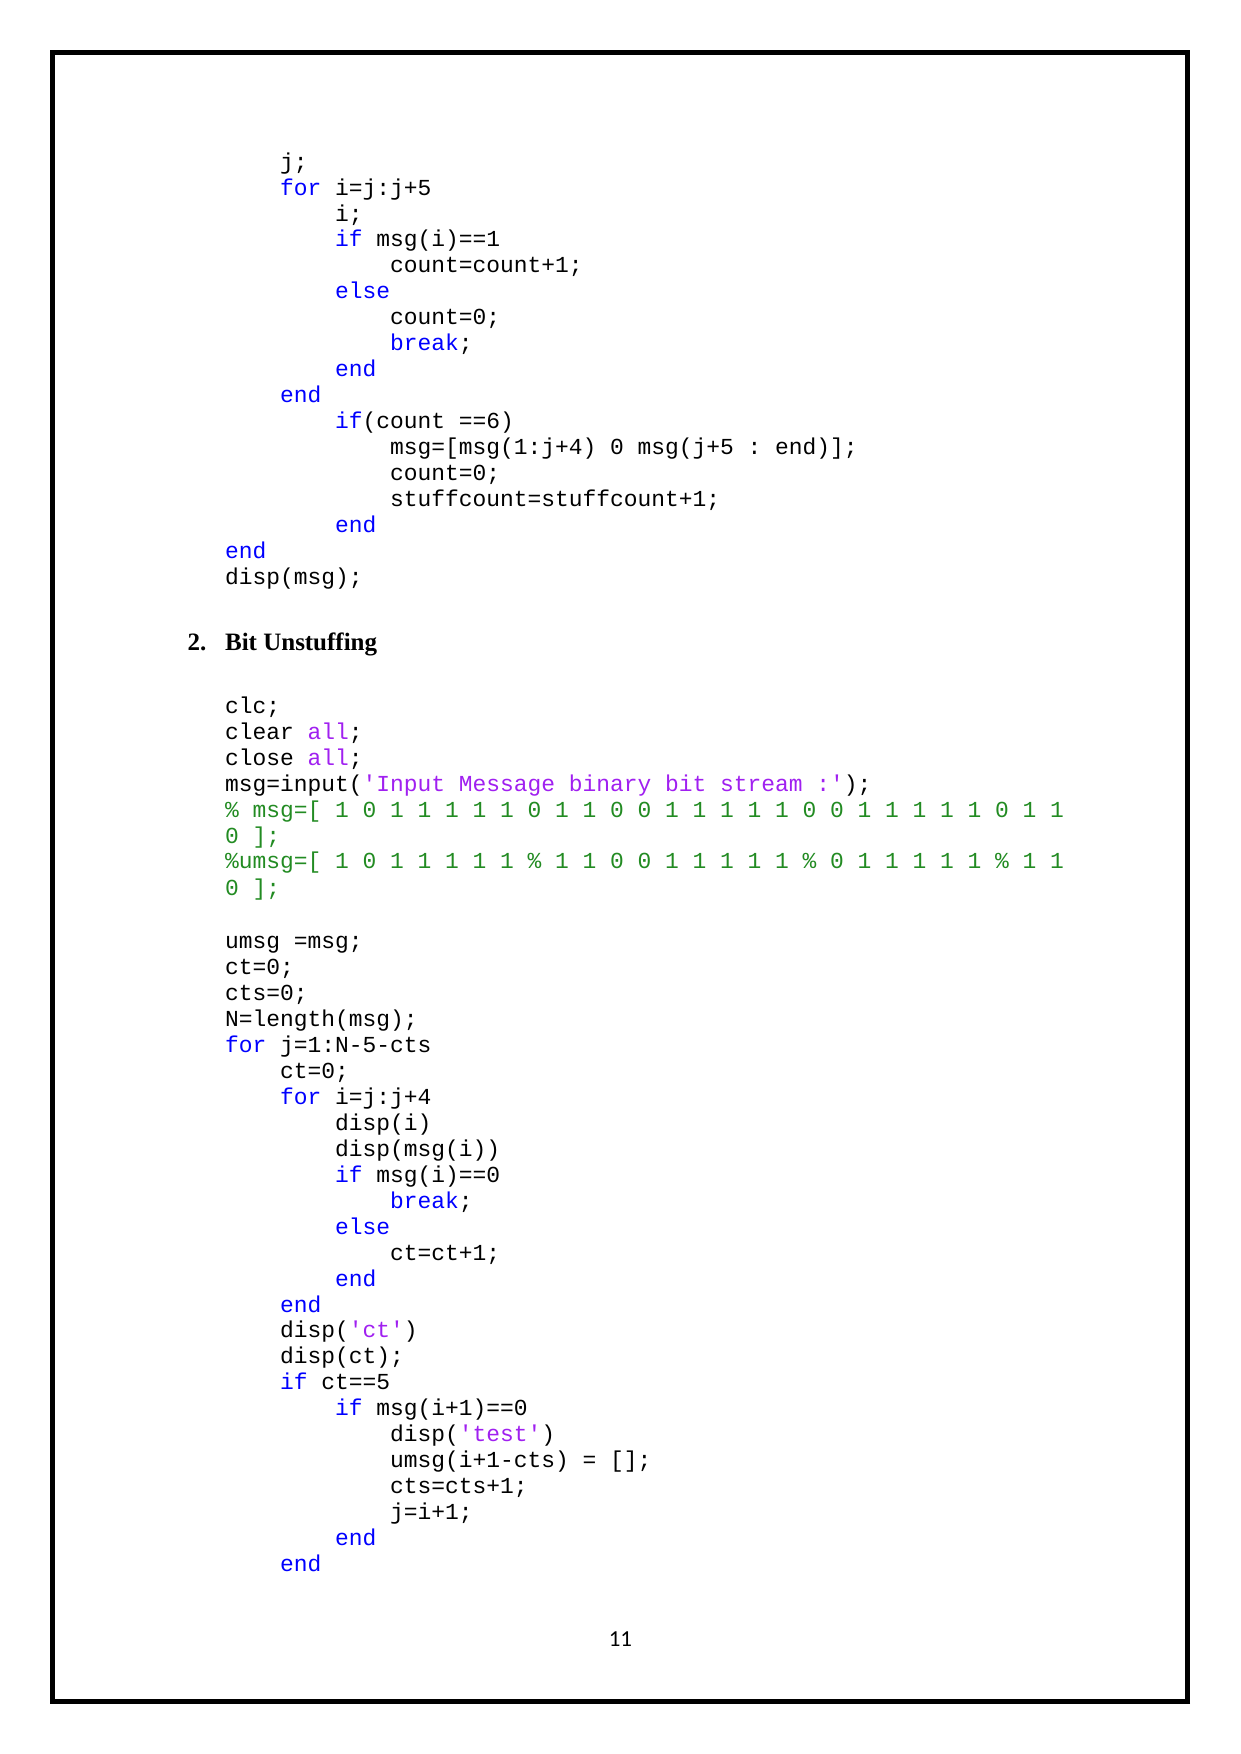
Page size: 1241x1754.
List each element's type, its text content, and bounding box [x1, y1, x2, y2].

text umsg(i+1-cts) = []; [225, 1448, 1090, 1474]
text clear all; [225, 720, 1090, 746]
text j=i+1; [225, 1500, 1090, 1526]
text else [225, 1215, 1090, 1241]
text clc; [225, 694, 1090, 720]
text N=length(msg); [225, 1008, 1090, 1033]
text end [225, 513, 1090, 539]
text for i=j:j+5 [225, 176, 1090, 202]
text end [225, 539, 1090, 565]
text disp(msg(i)) [225, 1137, 1090, 1163]
text if(count ==6) [225, 409, 1090, 435]
text ct=0; [225, 1059, 1090, 1085]
text end [225, 1552, 1090, 1578]
text umsg =msg; [225, 930, 1090, 956]
text count=0; [225, 461, 1090, 487]
text disp('test') [225, 1423, 1090, 1448]
text disp(ct); [225, 1345, 1090, 1371]
text if ct==5 [225, 1371, 1090, 1397]
text count=0; [225, 306, 1090, 332]
text for i=j:j+4 [225, 1085, 1090, 1111]
text else [225, 280, 1090, 306]
text cts=cts+1; [225, 1474, 1090, 1500]
text for j=1:N-5-cts [225, 1033, 1090, 1059]
text %umsg=[ 1 0 1 1 1 1 1 % 1 1 0 0 1 1 1 1 1 % 0 1 1 1 1 1 % 1 1 0 ]; [225, 850, 1090, 902]
text j; [225, 150, 1090, 176]
text count=count+1; [225, 254, 1090, 280]
text if msg(i)==0 [225, 1163, 1090, 1189]
text end [225, 1526, 1090, 1552]
text disp(msg); [225, 565, 1090, 591]
text disp(i) [225, 1111, 1090, 1137]
text end [225, 1293, 1090, 1319]
text % msg=[ 1 0 1 1 1 1 1 0 1 1 0 0 1 1 1 1 1 0 0 1 1 1 1 1 0 1 1 0 ]; [225, 798, 1090, 850]
text i; [225, 202, 1090, 228]
text end [225, 357, 1090, 383]
text cts=0; [225, 982, 1090, 1008]
text close all; [225, 746, 1090, 772]
list Bit Unstuffing [187, 627, 1090, 656]
text msg=[msg(1:j+4) 0 msg(j+5 : end)]; [225, 435, 1090, 461]
text if msg(i)==1 [225, 228, 1090, 254]
text break; [225, 332, 1090, 357]
text msg=input('Input Message binary bit stream :'); [225, 772, 1090, 798]
text stuffcount=stuffcount+1; [225, 487, 1090, 513]
text if msg(i+1)==0 [225, 1397, 1090, 1423]
text end [225, 383, 1090, 409]
text ct=0; [225, 956, 1090, 982]
text ct=ct+1; [225, 1241, 1090, 1267]
text break; [225, 1189, 1090, 1215]
text end [225, 1267, 1090, 1293]
text disp('ct') [225, 1319, 1090, 1345]
